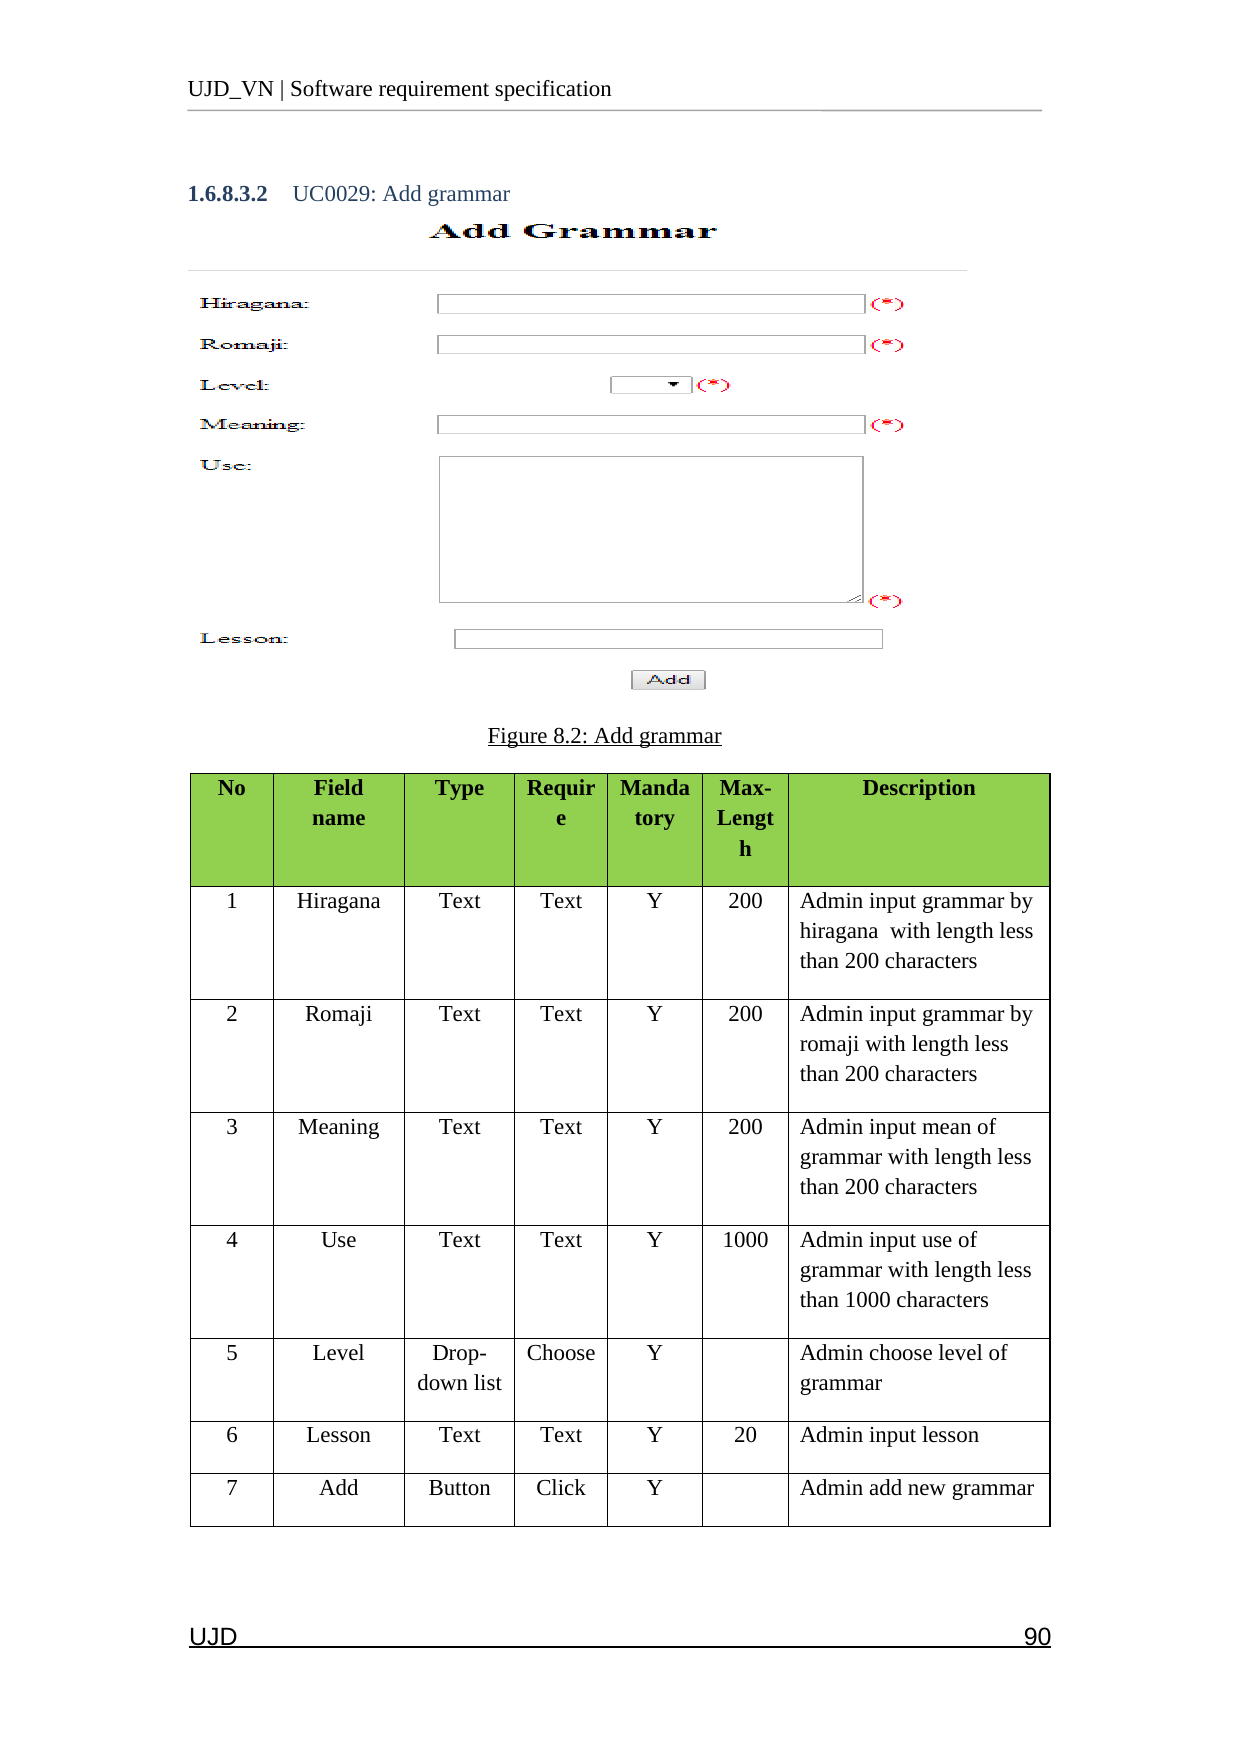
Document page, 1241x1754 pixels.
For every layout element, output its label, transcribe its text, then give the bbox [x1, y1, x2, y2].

table_cell Level [274, 1339, 404, 1421]
table_cell Text [515, 1422, 607, 1473]
table_cell 1 [191, 887, 273, 999]
table_cell Lesson [274, 1422, 404, 1473]
table_cell Text [515, 887, 607, 999]
table_cell Admin input use of grammar with length less than 1000 characters [789, 1226, 1049, 1338]
table_cell Hiragana [274, 887, 404, 999]
table_cell Meaning [274, 1113, 404, 1225]
table_cell 20 [703, 1422, 788, 1473]
table_cell Y [608, 1339, 702, 1421]
table_cell Admin input grammar by hiragana with length less than 200 characters [789, 887, 1049, 999]
table_cell 200 [703, 1113, 788, 1225]
table_cell Y [608, 1226, 702, 1338]
table_header Field name [274, 774, 404, 886]
table_cell 200 [703, 887, 788, 999]
text Figure 8.2: Add grammar [187, 722, 1053, 748]
table_cell 4 [191, 1226, 273, 1338]
table_cell Y [608, 887, 702, 999]
table_cell 200 [703, 1000, 788, 1112]
table_cell Romaji [274, 1000, 404, 1112]
table_cell Text [515, 1000, 607, 1112]
picture [187, 210, 968, 697]
table_cell 3 [191, 1113, 273, 1225]
table_cell Y [608, 1422, 702, 1473]
table_cell Admin input lesson [789, 1422, 1049, 1473]
table_cell [703, 1474, 788, 1526]
table_cell Admin input grammar by romaji with length less than 200 characters [789, 1000, 1049, 1112]
table_cell Text [515, 1226, 607, 1338]
table_cell Text [405, 1226, 514, 1338]
table_cell Y [608, 1000, 702, 1112]
table_cell Button [405, 1474, 514, 1526]
table_cell Admin input mean of grammar with length less than 200 characters [789, 1113, 1049, 1225]
table_cell Drop-down list [405, 1339, 514, 1421]
table_cell Admin add new grammar [789, 1474, 1049, 1526]
table_header Type [405, 774, 514, 886]
table_cell [703, 1339, 788, 1421]
table_header Require [515, 774, 607, 886]
subtitle UC0029: Add grammar [187, 180, 1053, 206]
table_cell 6 [191, 1422, 273, 1473]
table_cell Add [274, 1474, 404, 1526]
table_cell Click [515, 1474, 607, 1526]
table_cell Admin choose level of grammar [789, 1339, 1049, 1421]
table_header No [191, 774, 273, 886]
table_cell 7 [191, 1474, 273, 1526]
table_header Mandatory [608, 774, 702, 886]
table_cell Choose [515, 1339, 607, 1421]
table_cell Text [405, 1000, 514, 1112]
table_cell 2 [191, 1000, 273, 1112]
table_cell Text [515, 1113, 607, 1225]
table_cell Text [405, 1113, 514, 1225]
table_cell Y [608, 1474, 702, 1526]
table_cell 1000 [703, 1226, 788, 1338]
table_header Max-Length [703, 774, 788, 886]
table_cell Text [405, 887, 514, 999]
table_cell 5 [191, 1339, 273, 1421]
table_cell Use [274, 1226, 404, 1338]
table_cell Text [405, 1422, 514, 1473]
table_header Description [789, 774, 1049, 886]
table_cell Y [608, 1113, 702, 1225]
